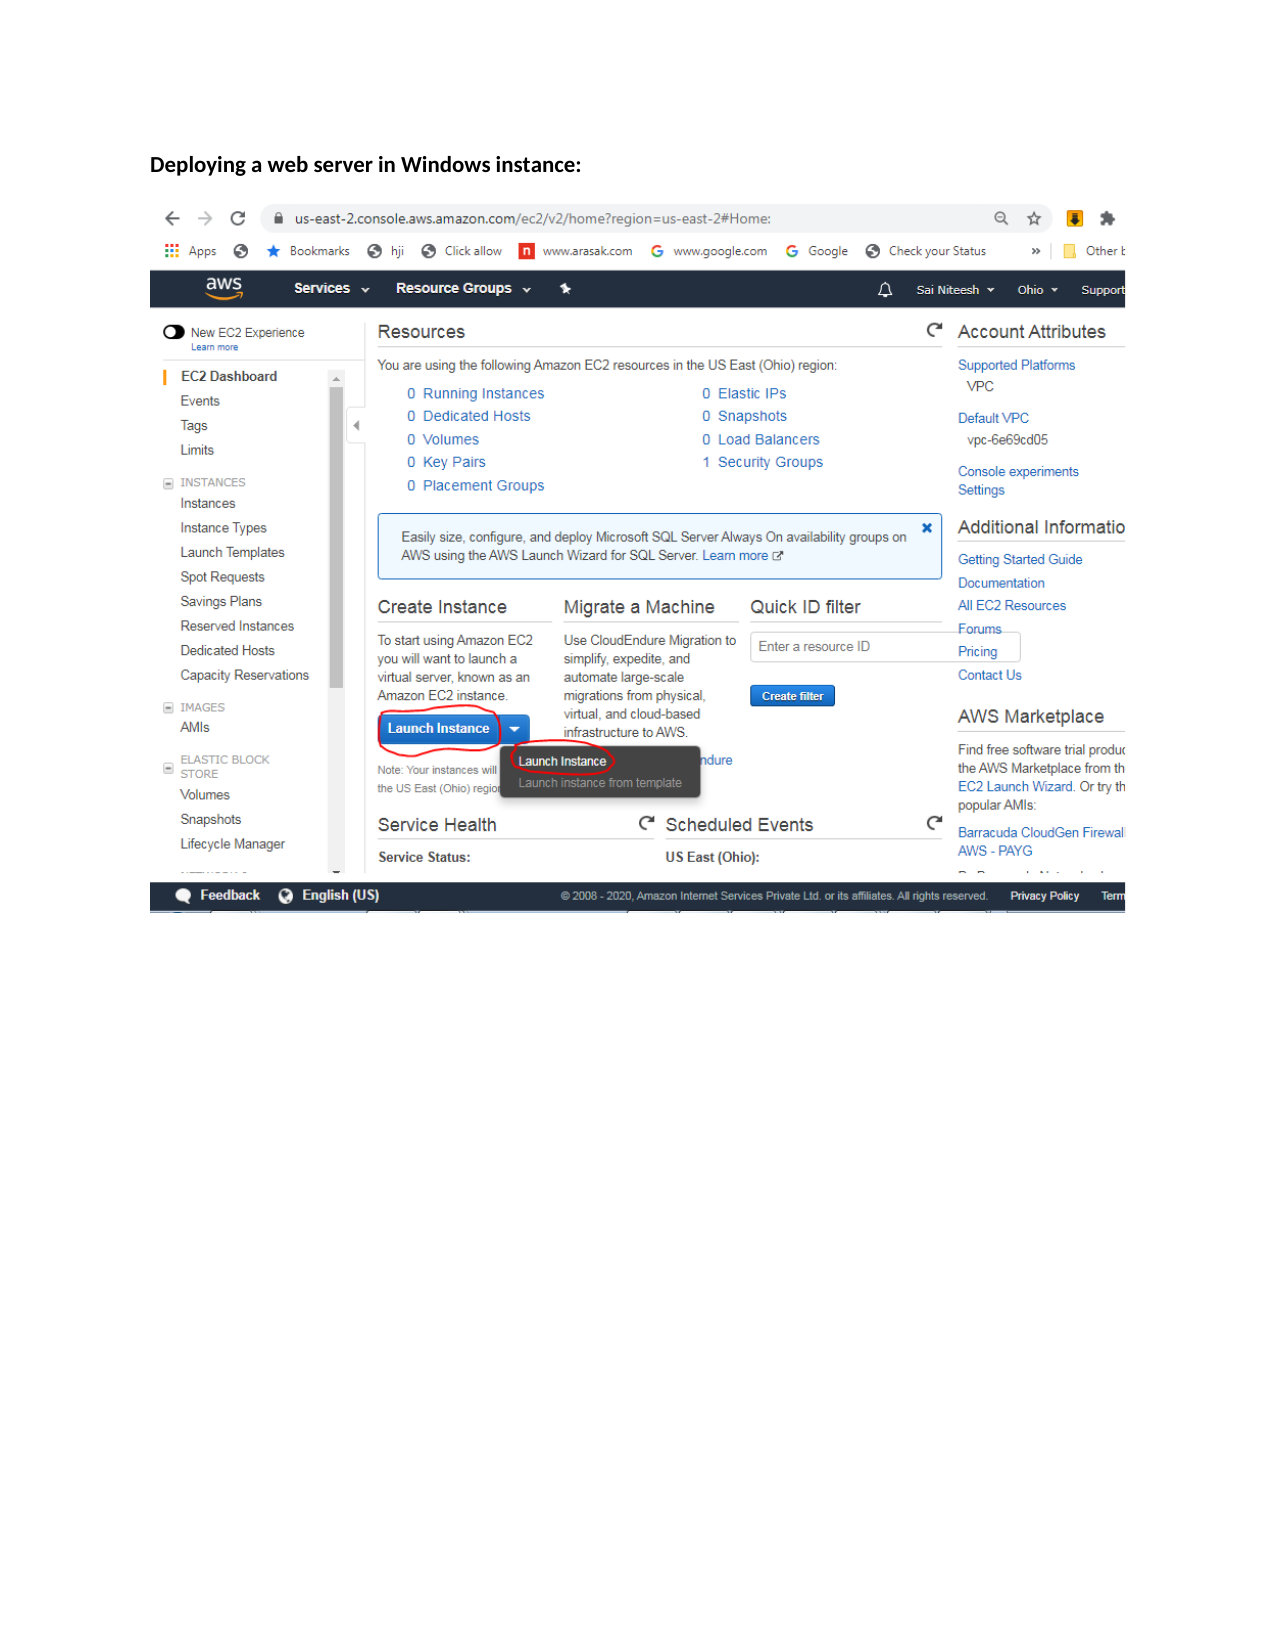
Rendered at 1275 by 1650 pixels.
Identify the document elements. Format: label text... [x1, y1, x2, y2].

text Deploying a web server in Windows instance: [150, 150, 1125, 178]
picture [150, 203, 1125, 913]
